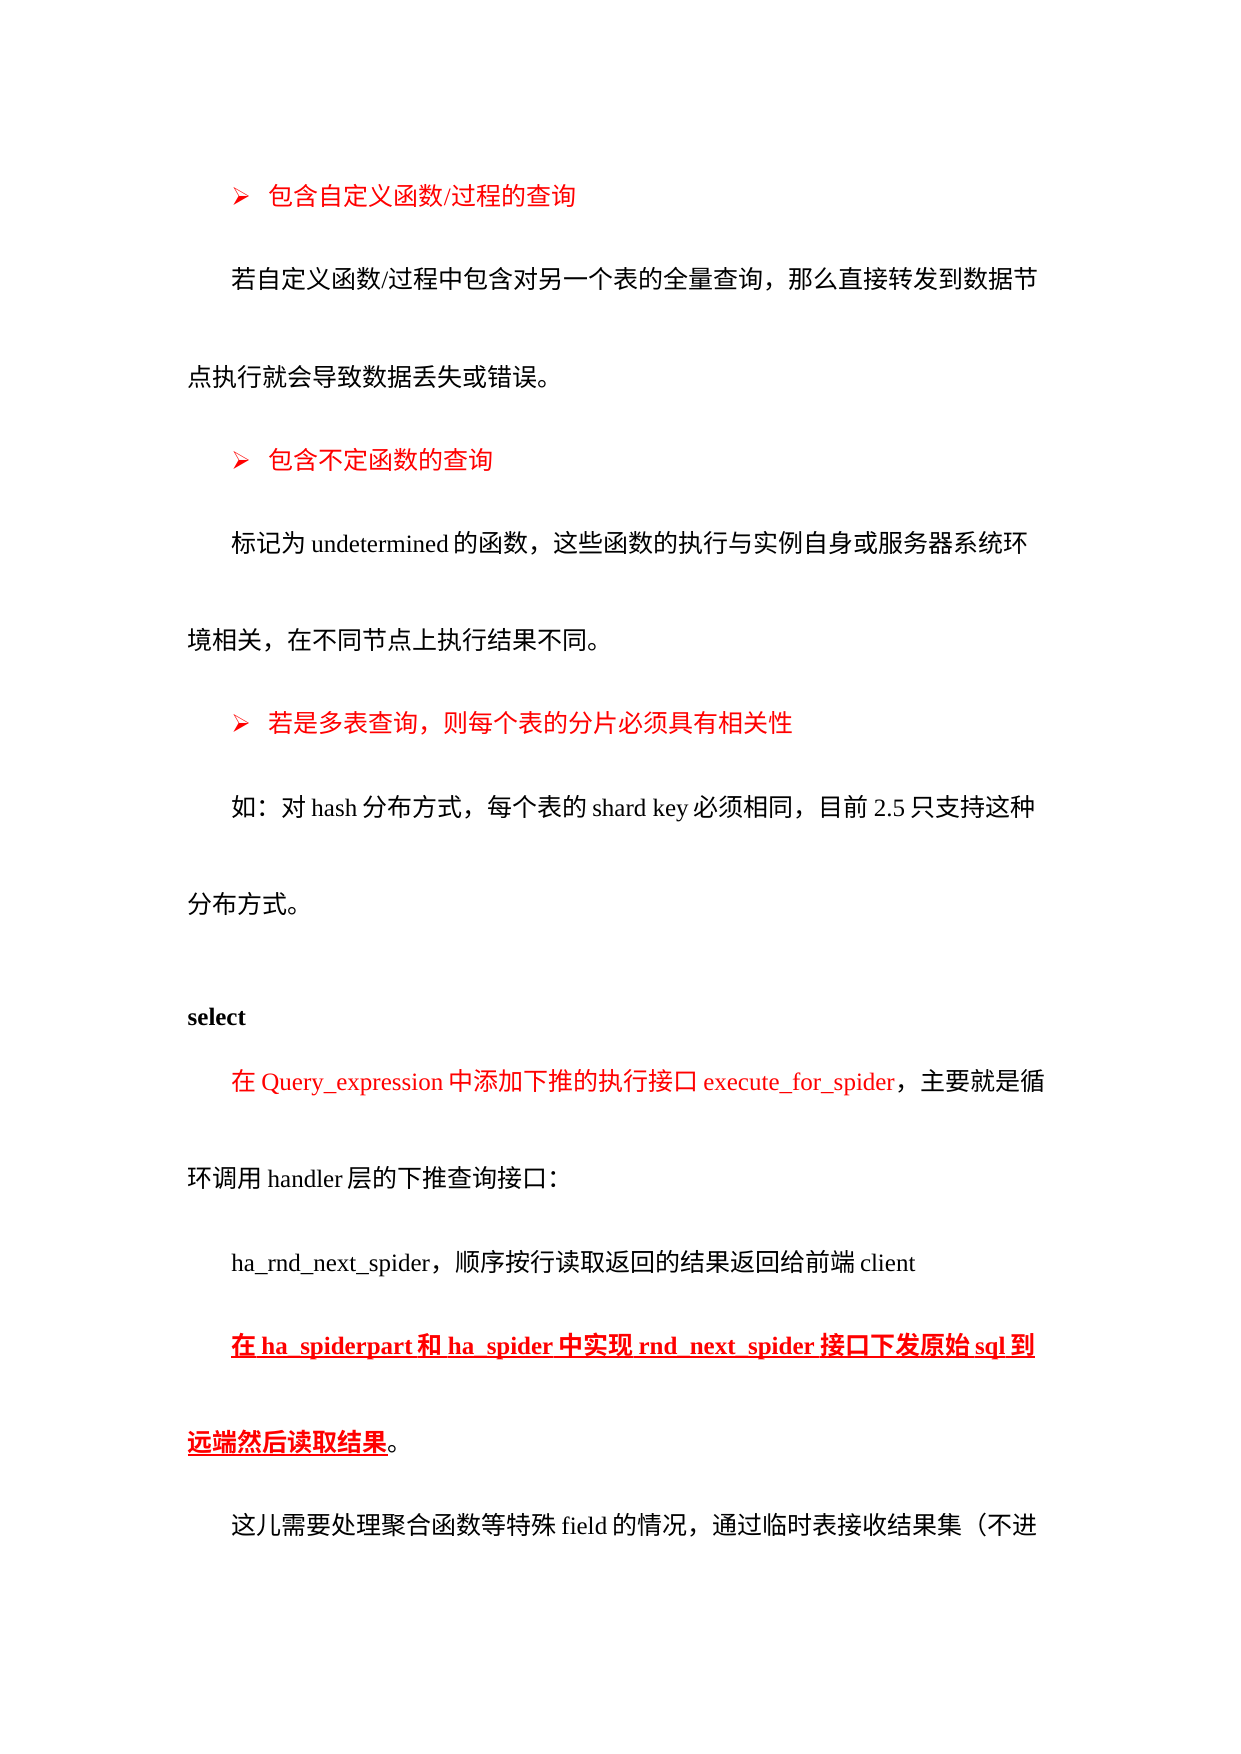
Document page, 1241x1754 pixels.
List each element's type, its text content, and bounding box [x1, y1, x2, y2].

text 标记为undetermined的函数，这些函数的执行与实例自身或服务器系统环境相关，在不同节点上执行结果不同。 [187, 509, 1053, 671]
text 若自定义函数/过程中包含对另一个表的全量查询，那么直接转发到数据节点执行就会导致数据丢失或错误。 [187, 245, 1053, 408]
list 包含不定函数的查询 [231, 426, 1053, 491]
text 在Query_expression中添加下推的执行接口execute_for_spider，主要就是循环调用handler层的下推查询接口： [187, 1047, 1053, 1209]
text ha_rnd_next_spider，顺序按行读取返回的结果返回给前端client [187, 1228, 1053, 1293]
subtitle select [187, 1000, 1053, 1033]
text 在ha_spiderpart和ha_spider中实现rnd_next_spider接口下发原始sql到远端然后读取结果。 [187, 1311, 1053, 1473]
list 包含自定义函数/过程的查询 [231, 162, 1053, 227]
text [187, 1491, 1053, 1556]
text 如：对hash分布方式，每个表的shard key必须相同，⽬前2.5只支持这种分布方式。 [187, 773, 1053, 935]
list 若是多表查询，则每个表的分片必须具有相关性 [231, 689, 1053, 754]
